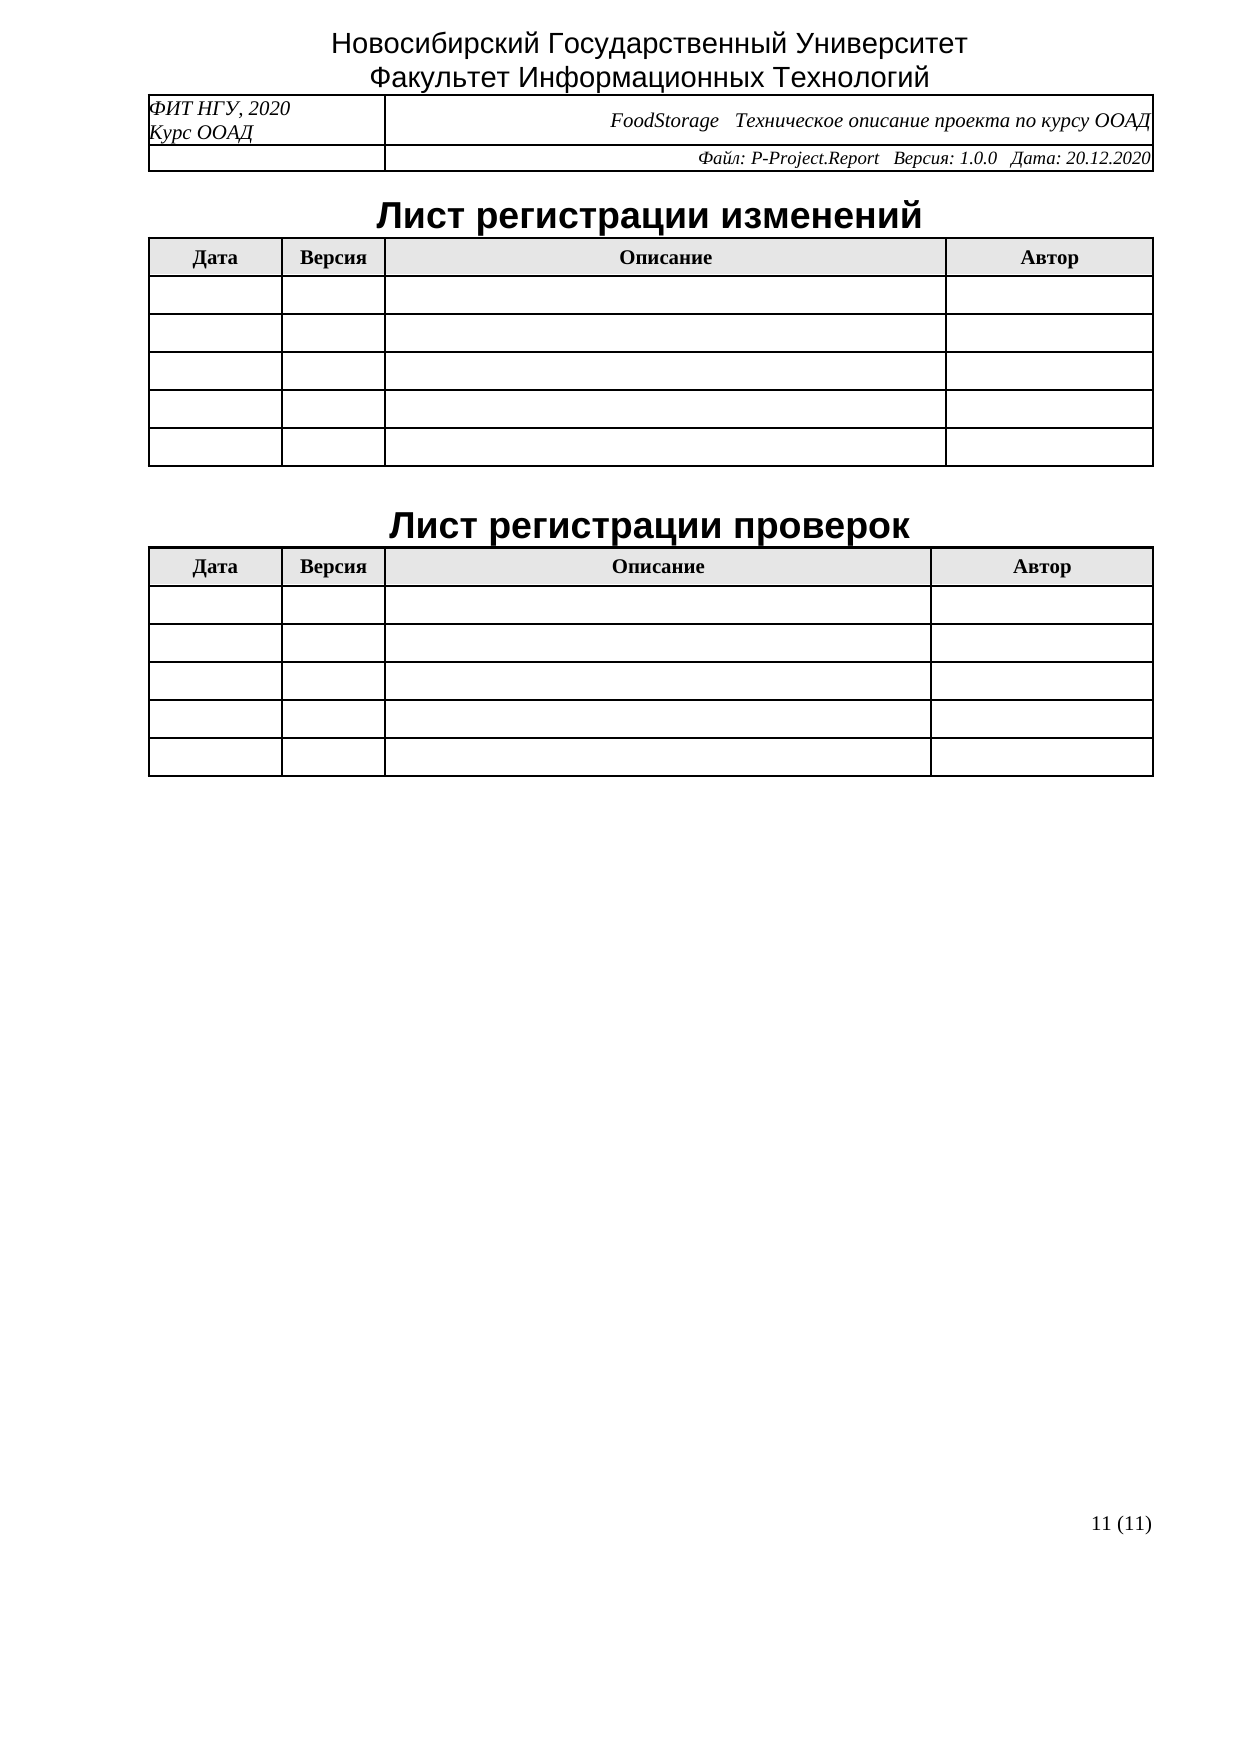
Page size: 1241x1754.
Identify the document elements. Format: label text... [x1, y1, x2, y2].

table_header Версия [283, 549, 384, 584]
table_cell [947, 391, 1152, 427]
table_cell [283, 429, 384, 465]
table_header Версия [283, 239, 384, 274]
table_cell [386, 353, 945, 389]
table_cell [150, 315, 281, 351]
table_cell [386, 701, 930, 737]
table_cell [386, 625, 930, 661]
table_cell [386, 391, 945, 427]
table_cell [386, 277, 945, 313]
table_cell [283, 353, 384, 389]
table_cell [150, 353, 281, 389]
table_cell [386, 663, 930, 698]
table_cell [150, 663, 281, 698]
table_cell [150, 277, 281, 313]
table_header Дата [150, 239, 281, 274]
table_cell [283, 739, 384, 774]
table_cell [947, 277, 1152, 313]
table_cell [150, 701, 281, 737]
table_cell [283, 625, 384, 661]
table_header Описание [386, 549, 930, 584]
table_cell [283, 587, 384, 622]
table_cell [150, 739, 281, 774]
table_cell [283, 391, 384, 427]
table_cell [386, 739, 930, 774]
table_cell [283, 663, 384, 698]
table_cell [947, 353, 1152, 389]
table_header Автор [947, 239, 1152, 274]
table_cell [947, 429, 1152, 465]
table_cell [150, 429, 281, 465]
table_cell [283, 315, 384, 351]
table_cell [386, 315, 945, 351]
table_header Автор [932, 549, 1152, 584]
title Лист регистрации проверок [148, 503, 1152, 546]
title Лист регистрации изменений [148, 193, 1152, 237]
table_cell [932, 739, 1152, 774]
table_cell [283, 701, 384, 737]
table_header Дата [150, 549, 281, 584]
table_cell [947, 315, 1152, 351]
table_cell [386, 429, 945, 465]
table_cell [150, 391, 281, 427]
table_cell [932, 663, 1152, 698]
table_header Описание [386, 239, 945, 274]
table_cell [283, 277, 384, 313]
table_cell [150, 625, 281, 661]
table_cell [386, 587, 930, 622]
table_cell [932, 701, 1152, 737]
table_cell [150, 587, 281, 622]
table_cell [932, 625, 1152, 661]
table_cell [932, 587, 1152, 622]
